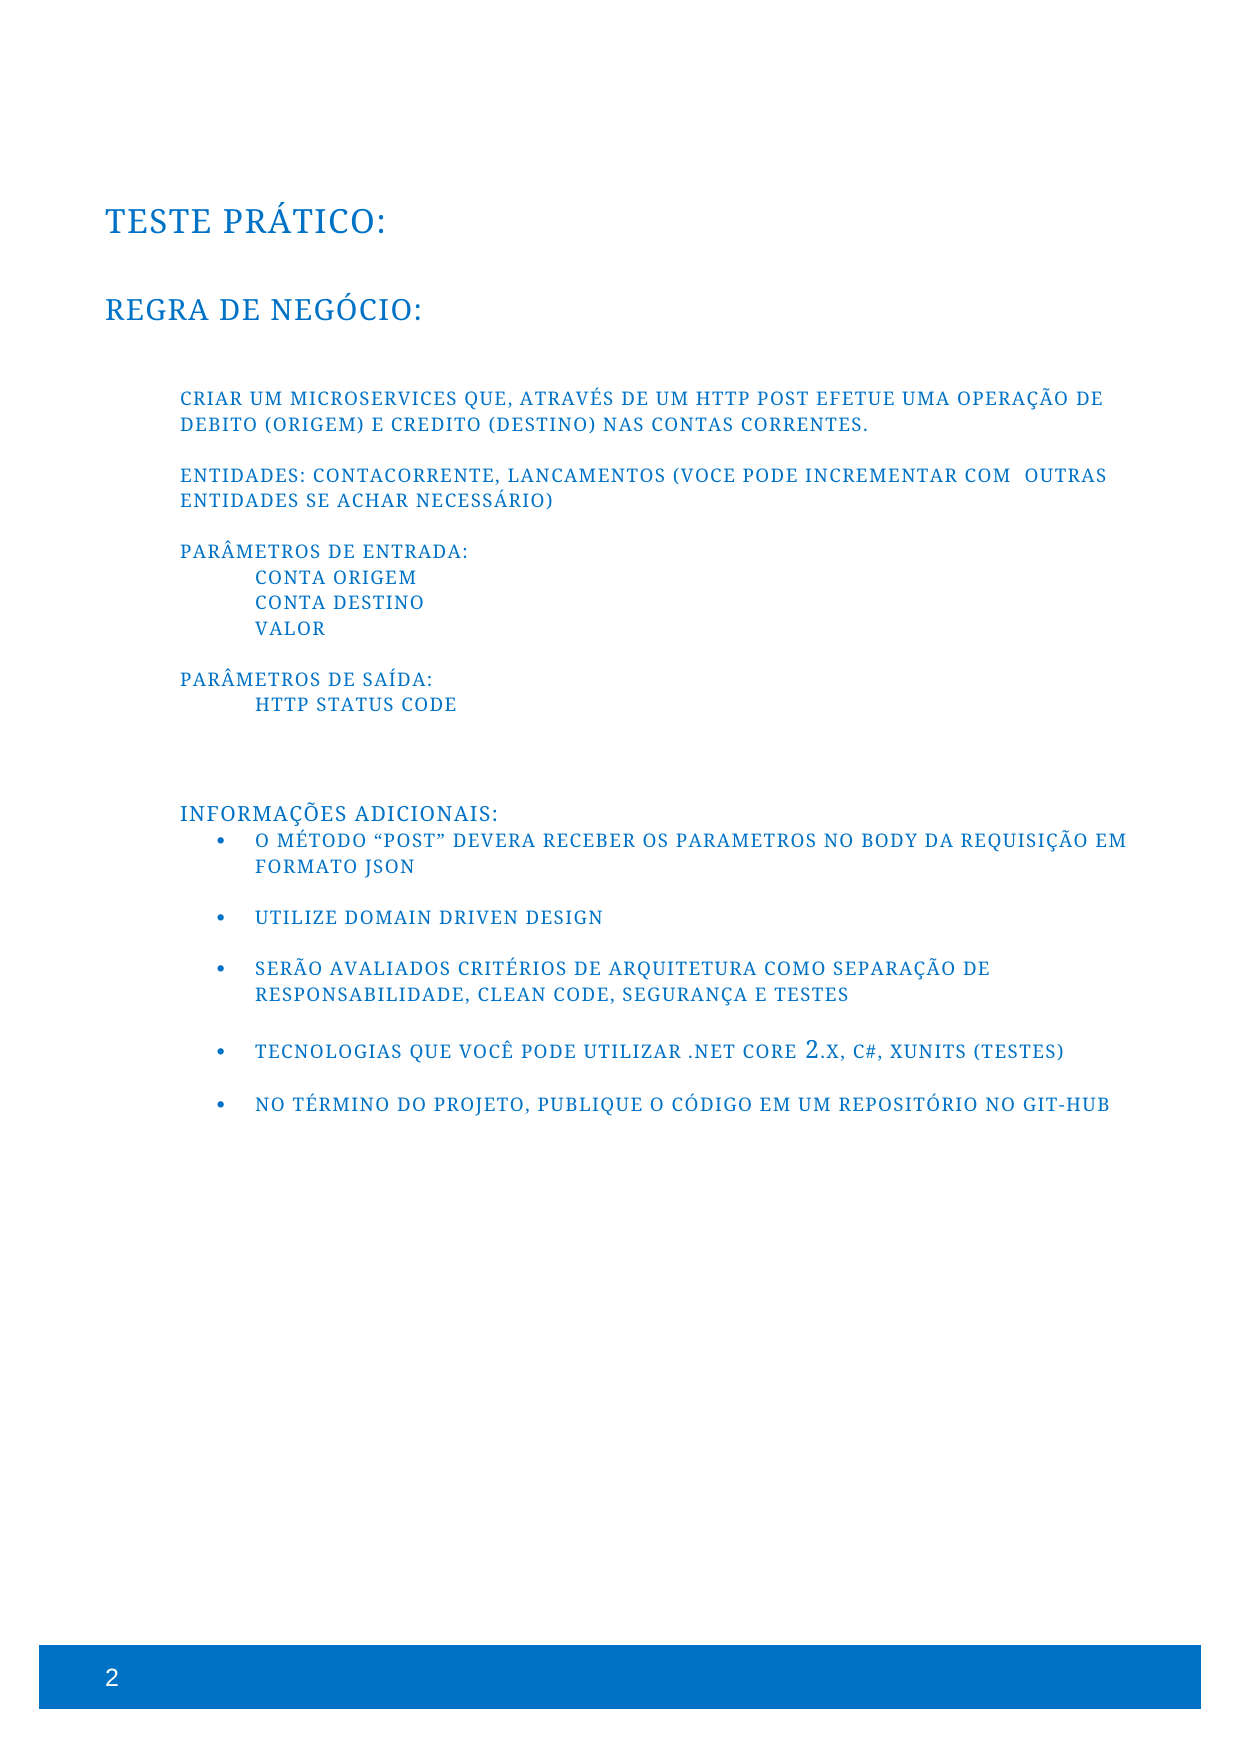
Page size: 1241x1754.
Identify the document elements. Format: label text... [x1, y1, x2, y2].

subtitle informações adicionais: [180, 799, 1135, 828]
subtitle Parâmetros de entrada: [180, 538, 1135, 564]
subtitle UTILIZE Domain Driven Design [217, 904, 1135, 930]
subtitle o método “post” devera receber os parametros no body da requisição em formato json [217, 828, 1135, 879]
subtitle criar um microservices que, através de um http post efetue uma operação de debito (origem) e credito (destino) nas contas correntes. [180, 385, 1135, 436]
subtitle http status code [180, 692, 1135, 717]
subtitle Parâmetros de saída: [180, 666, 1135, 692]
subtitle regra de negócio: [105, 289, 1135, 328]
subtitle tecnologias que você pode utilizar .net core 2.X, c#, xunits (testes) [217, 1032, 1135, 1066]
subtitle entidades: contacorrente, lancamentos (voce pode incrementar com outras entidades se achar necessário) [180, 462, 1135, 513]
subtitle serão avaliados critérios de arquitetura como separação de responsabilidade, clean code, segurança e testes [217, 955, 1135, 1006]
subtitle no término do projeto, publique o código em um repositório no git-hub [217, 1092, 1135, 1117]
subtitle conta destino [180, 589, 1135, 615]
subtitle valor [180, 615, 1135, 641]
subtitle conta origem [180, 564, 1135, 589]
subtitle Teste prático: [105, 198, 1135, 243]
